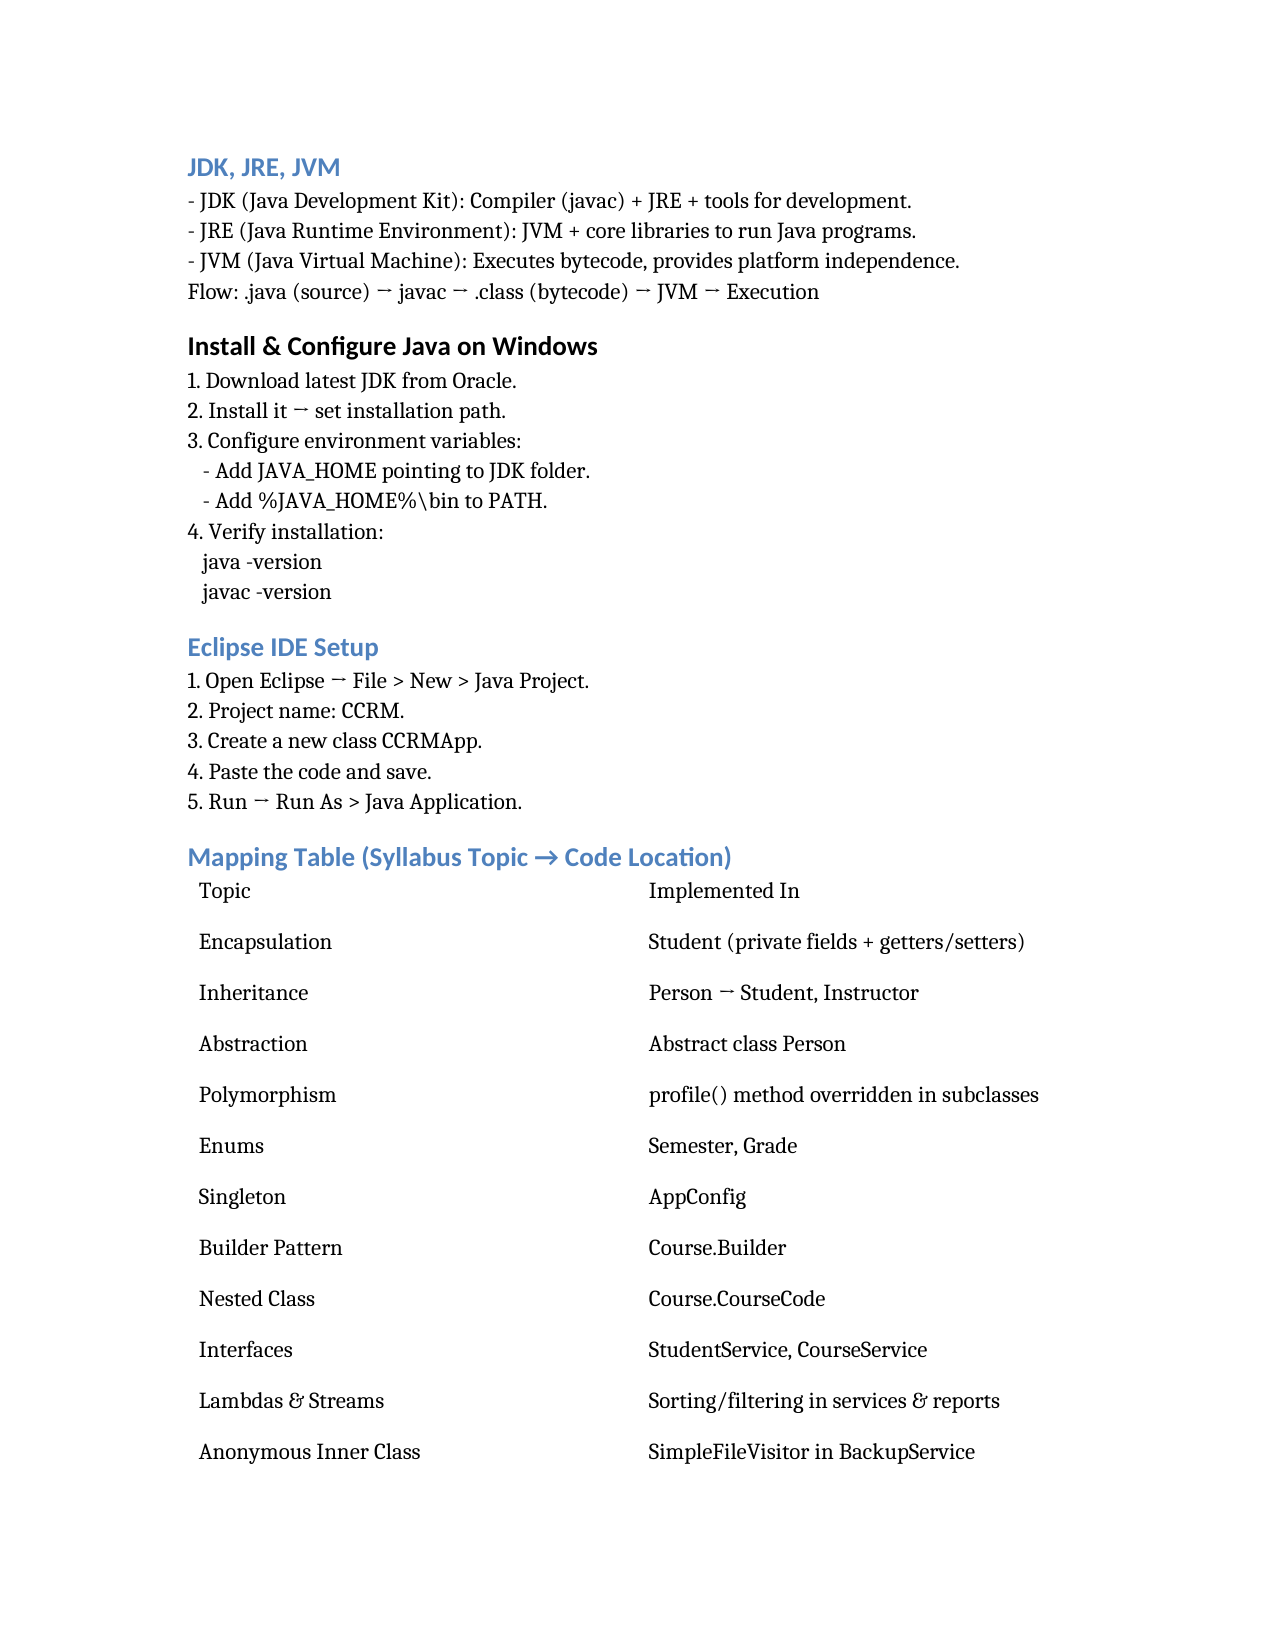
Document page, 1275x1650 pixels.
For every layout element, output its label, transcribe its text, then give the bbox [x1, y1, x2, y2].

table_cell Singleton [188, 1184, 637, 1235]
table_cell Interfaces [188, 1337, 637, 1388]
table_cell Abstraction [188, 1031, 637, 1082]
table_cell Semester, Grade [638, 1133, 1087, 1184]
table_cell Encapsulation [188, 929, 637, 980]
table_cell Sorting/filtering in services & reports [638, 1388, 1087, 1439]
text 1. Open Eclipse → File > New > Java Project. 2. Project name: CCRM. 3. Create a new class CCRMApp. 4. Paste the code and save. 5. Run → Run As > Java Application. [187, 668, 1087, 815]
subtitle JDK, JRE, JVM [187, 150, 1087, 183]
table_cell Polymorphism [188, 1082, 637, 1133]
table_cell Inheritance [188, 980, 637, 1031]
text - JDK (Java Development Kit): Compiler (javac) + JRE + tools for development. - JRE (Java Runtime Environment): JVM + core libraries to run Java programs. - JVM (Java Virtual Machine): Executes bytecode, provides platform independence. Flow: .java (source) → javac → .class (bytecode) → JVM → Execution [187, 188, 1087, 305]
table_cell AppConfig [638, 1184, 1087, 1235]
table_cell Course.Builder [638, 1235, 1087, 1286]
table_cell Student (private fields + getters/setters) [638, 929, 1087, 980]
table_cell Course.CourseCode [638, 1286, 1087, 1337]
subtitle Eclipse IDE Setup [187, 630, 1087, 663]
table_header Topic [188, 878, 637, 929]
subtitle Install & Configure Java on Windows [187, 329, 1087, 363]
table_cell Enums [188, 1133, 637, 1184]
table_cell SimpleFileVisitor in BackupService [638, 1439, 1087, 1490]
table_cell Builder Pattern [188, 1235, 637, 1286]
table_cell Anonymous Inner Class [188, 1439, 637, 1490]
table_cell Lambdas & Streams [188, 1388, 637, 1439]
text 1. Download latest JDK from Oracle. 2. Install it → set installation path. 3. Configure environment variables: - Add JAVA_HOME pointing to JDK folder. - Add %JAVA_HOME%\bin to PATH. 4. Verify installation: java -version javac -version [187, 367, 1087, 605]
table_cell Person → Student, Instructor [638, 980, 1087, 1031]
subtitle Mapping Table (Syllabus Topic → Code Location) [187, 840, 1087, 873]
table_cell Abstract class Person [638, 1031, 1087, 1082]
table_cell profile() method overridden in subclasses [638, 1082, 1087, 1133]
table_cell Nested Class [188, 1286, 637, 1337]
table_header Implemented In [638, 878, 1087, 929]
table_cell StudentService, CourseService [638, 1337, 1087, 1388]
